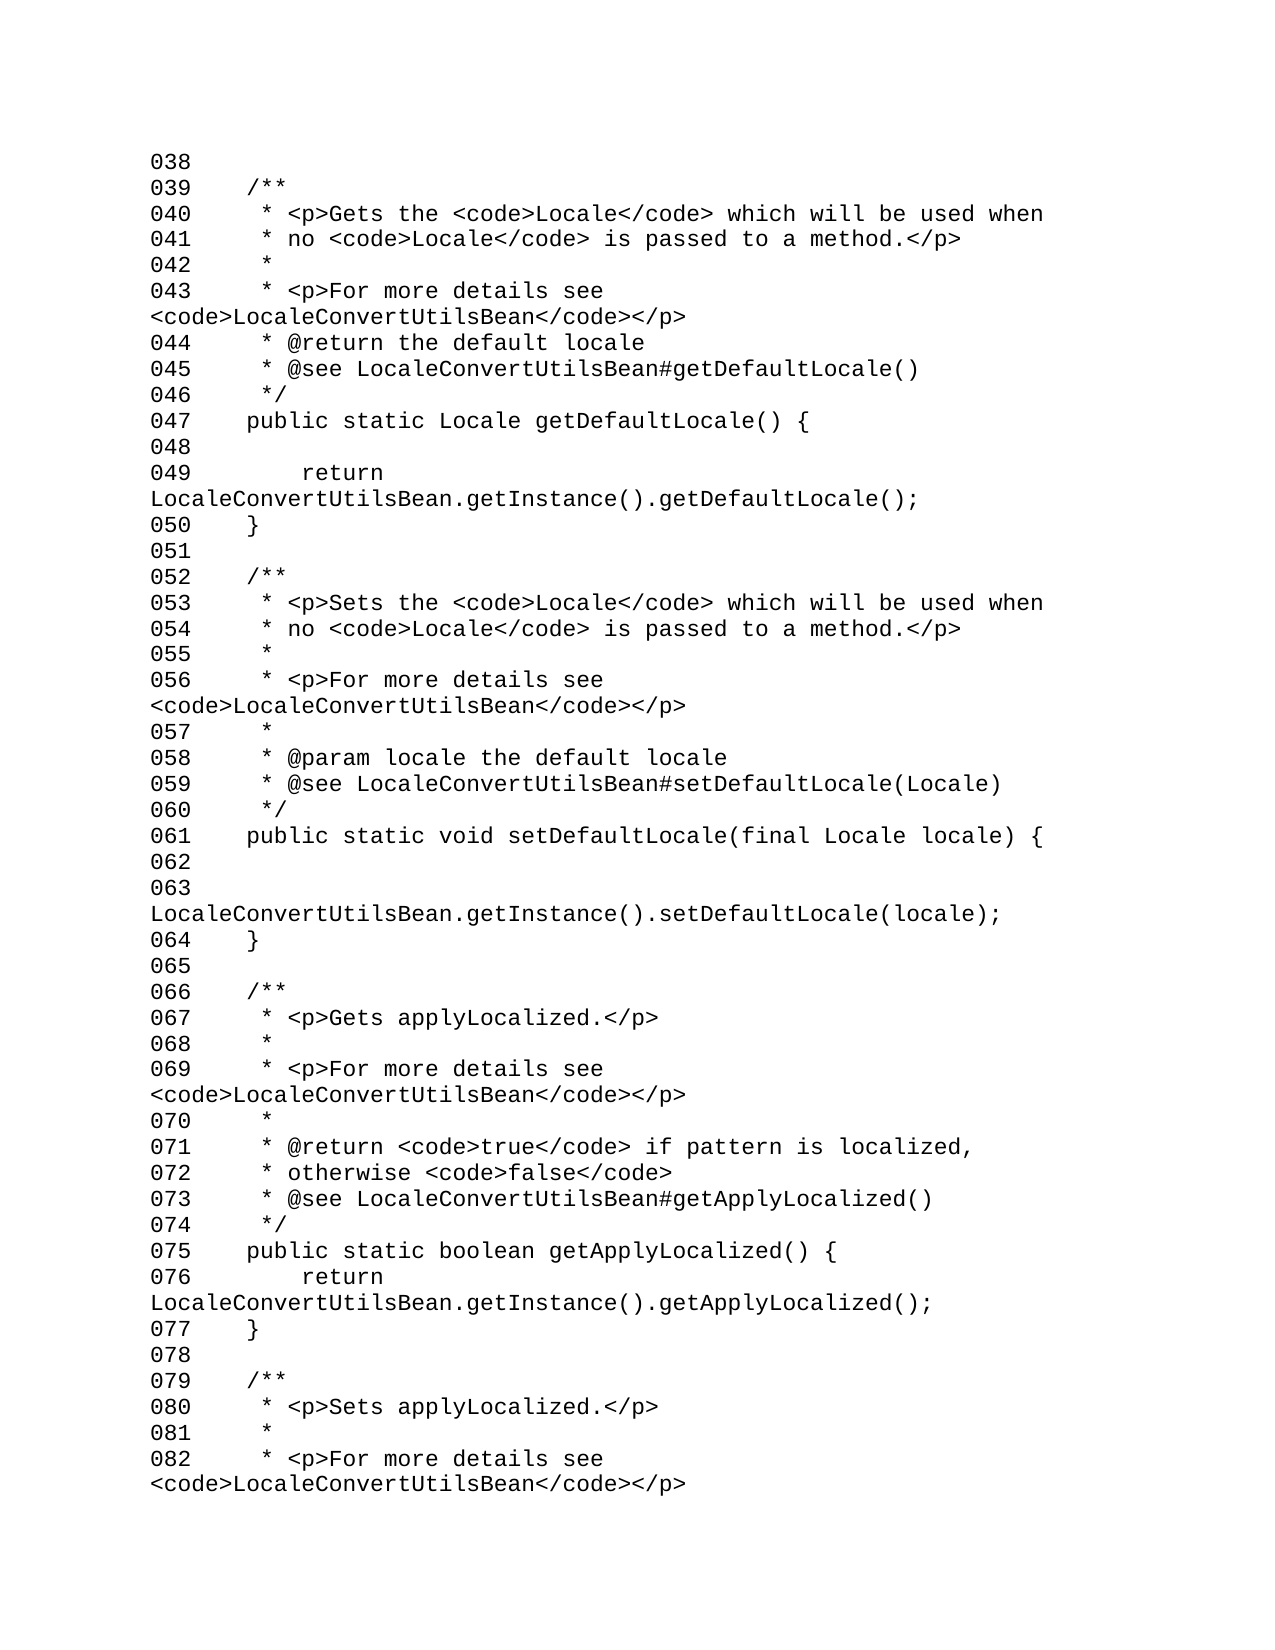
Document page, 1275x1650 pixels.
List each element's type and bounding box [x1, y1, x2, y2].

text [150, 150, 1125, 1499]
